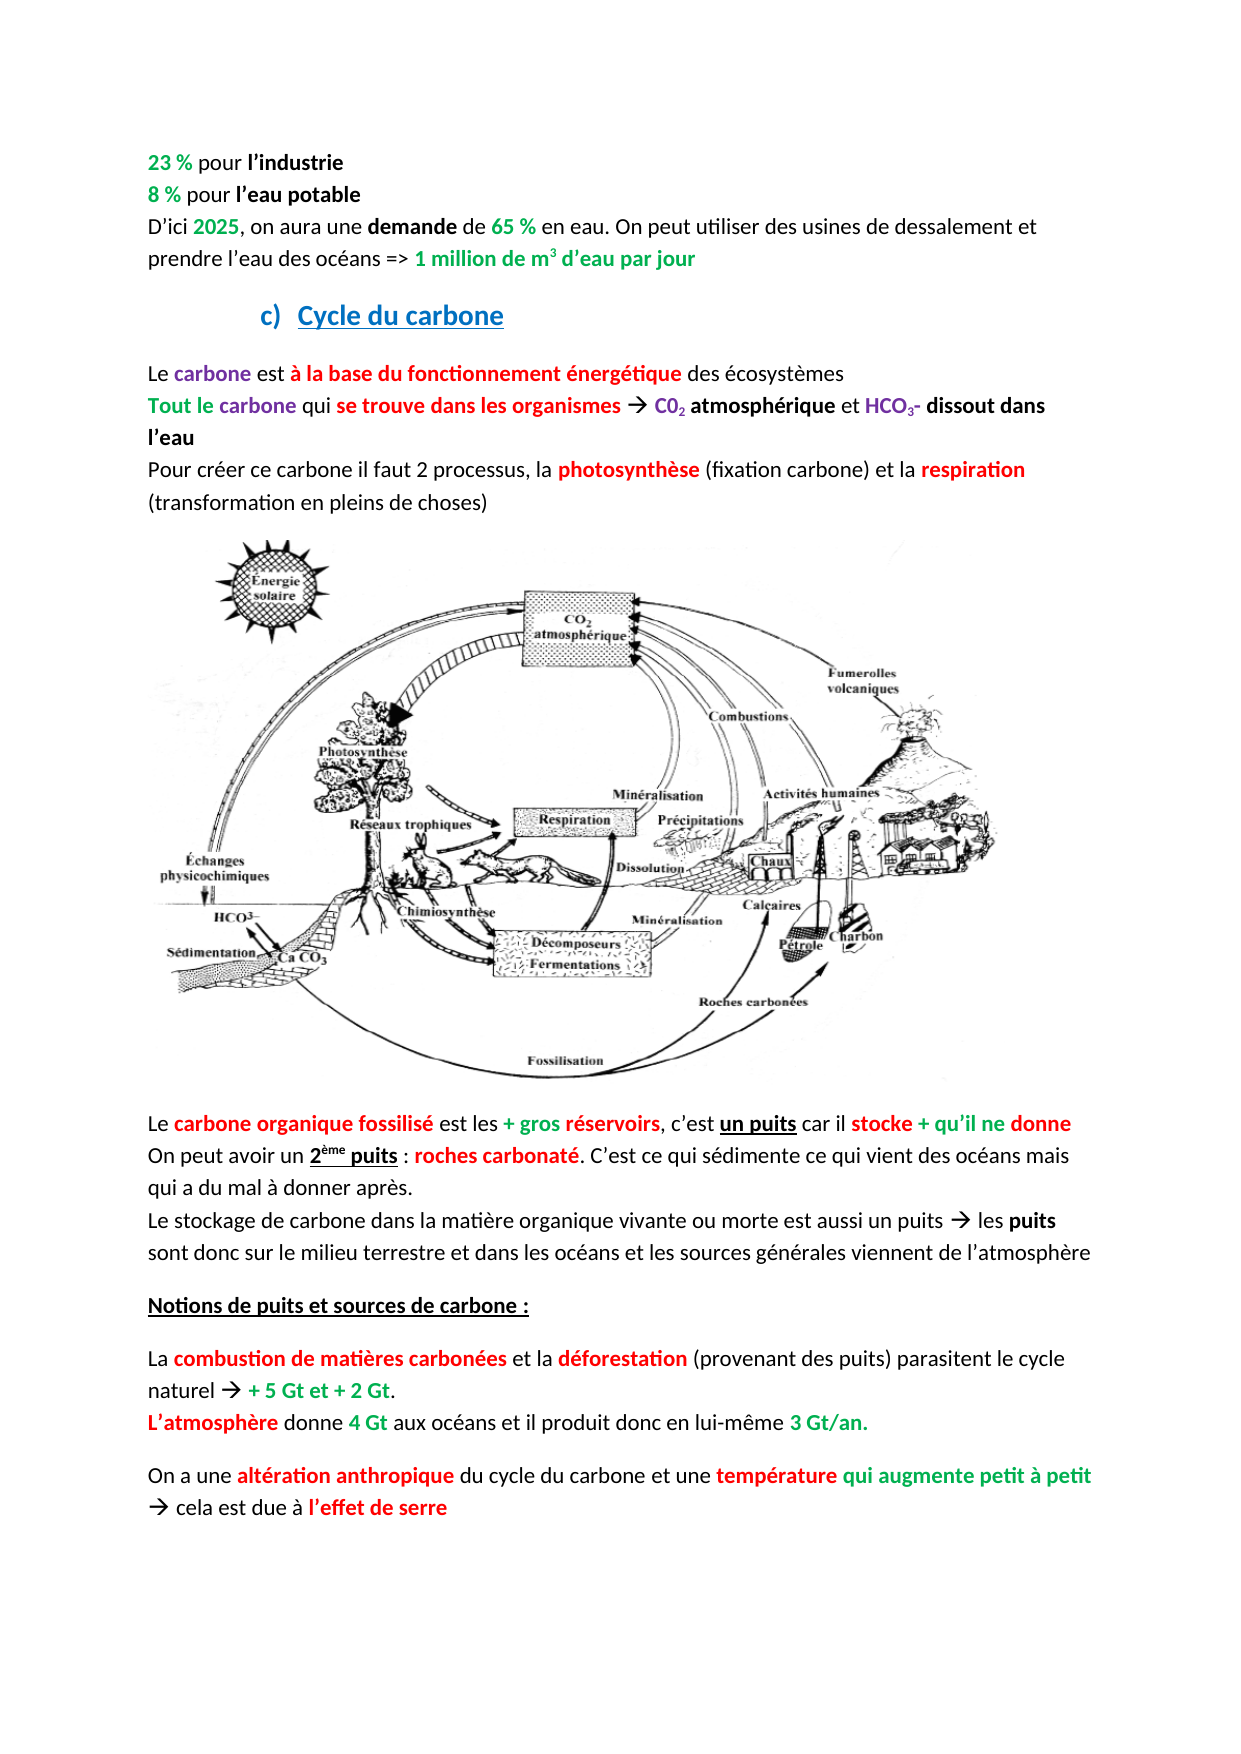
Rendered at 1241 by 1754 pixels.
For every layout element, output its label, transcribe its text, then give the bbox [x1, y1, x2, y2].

text Le carbone est à la base du fonctionnement énergétique des écosystèmes Tout le carbone qui se trouve dans les organismes C02 atmosphérique et HCO3- dissout dans l’eau Pour créer ce carbone il faut 2 processus, la photosynthèse (fixation carbone) et la respiration (transformation en pleins de choses) [148, 359, 1093, 516]
text Notions de puits et sources de carbone : [148, 1291, 1093, 1319]
text On a une altération anthropique du cycle du carbone et une température qui augmente petit à petit cela est due à l’effet de serre [148, 1461, 1093, 1522]
text Le carbone organique fossilisé est les + gros réservoirs, c’est un puits car il stocke + qu’il ne donne On peut avoir un 2ème puits : roches carbonaté. C’est ce qui sédimente ce qui vient des océans mais qui a du mal à donner après. Le stockage de carbone dans la matière organique vivante ou morte est aussi un puits les puits sont donc sur le milieu terrestre et dans les océans et les sources générales viennent de l’atmosphère [148, 1109, 1093, 1266]
text La combustion de matières carbonées et la déforestation (provenant des puits) parasitent le cycle naturel + 5 Gt et + 2 Gt. L’atmosphère donne 4 Gt aux océans et il produit donc en lui-même 3 Gt/an. [148, 1344, 1093, 1436]
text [148, 148, 1093, 272]
text Cycle du carbone [260, 297, 1093, 333]
